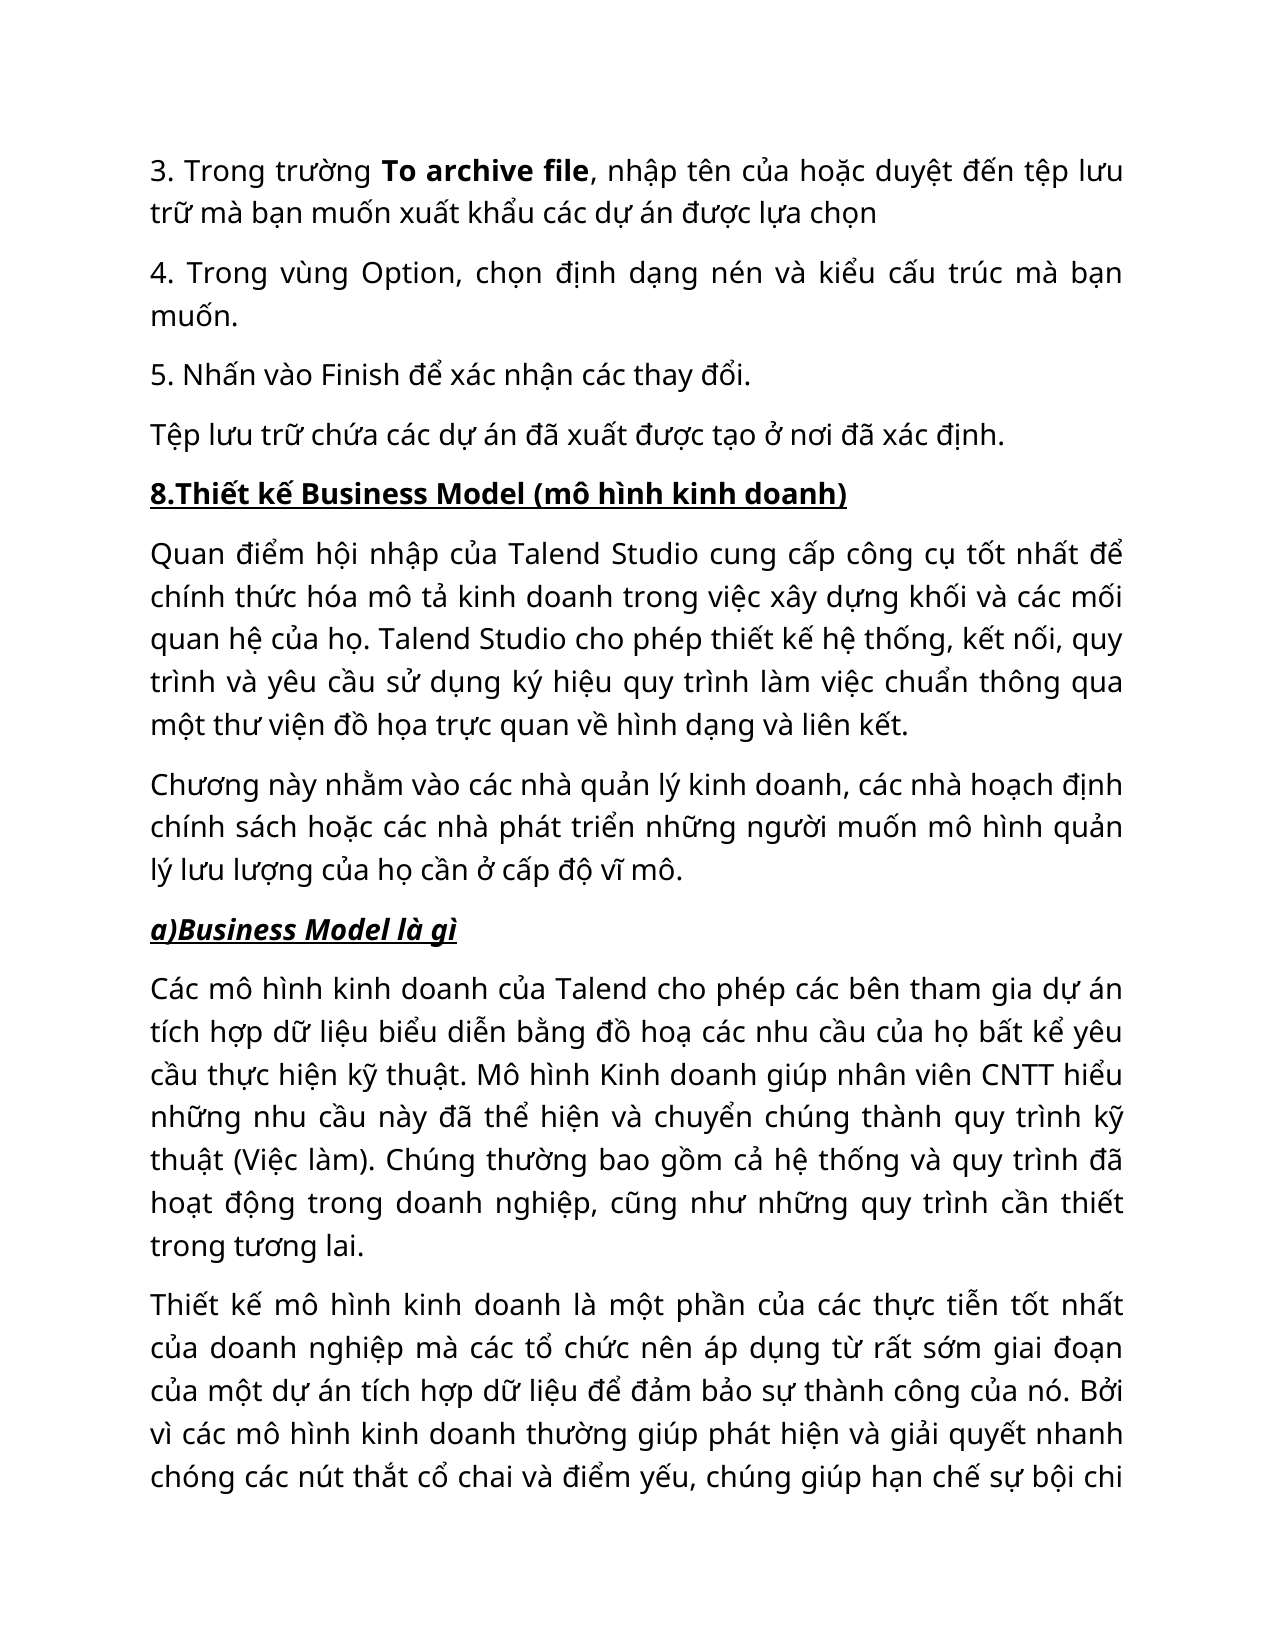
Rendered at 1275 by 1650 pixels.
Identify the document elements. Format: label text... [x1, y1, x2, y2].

text Các mô hình kinh doanh của Talend cho phép các bên tham gia dự án tích hợp dữ liệu biểu diễn bằng đồ hoạ các nhu cầu của họ bất kể yêu cầu thực hiện kỹ thuật. Mô hình Kinh doanh giúp nhân viên CNTT hiểu những nhu cầu này đã thể hiện và chuyển chúng thành quy trình kỹ thuật (Việc làm). Chúng thường bao gồm cả hệ thống và quy trình đã hoạt động trong doanh nghiệp, cũng như những quy trình cần thiết trong tương lai. [150, 968, 1125, 1265]
text 3. Trong trường To archive file, nhập tên của hoặc duyệt đến tệp lưu trữ mà bạn muốn xuất khẩu các dự án được lựa chọn [150, 150, 1125, 232]
text Tệp lưu trữ chứa các dự án đã xuất được tạo ở nơi đã xác định. [150, 414, 1125, 454]
text Quan điểm hội nhập của Talend Studio cung cấp công cụ tốt nhất để chính thức hóa mô tả kinh doanh trong việc xây dựng khối và các mối quan hệ của họ. Talend Studio cho phép thiết kế hệ thống, kết nối, quy trình và yêu cầu sử dụng ký hiệu quy trình làm việc chuẩn thông qua một thư viện đồ họa trực quan về hình dạng và liên kết. [150, 533, 1125, 744]
text a)Business Model là gì [150, 909, 1125, 948]
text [150, 1285, 1125, 1496]
text 4. Trong vùng Option, chọn định dạng nén và kiểu cấu trúc mà bạn muốn. [150, 252, 1125, 335]
text 8.Thiết kế Business Model (mô hình kinh doanh) [150, 473, 1125, 513]
text Chương này nhằm vào các nhà quản lý kinh doanh, các nhà hoạch định chính sách hoặc các nhà phát triển những người muốn mô hình quản lý lưu lượng của họ cần ở cấp độ vĩ mô. [150, 764, 1125, 889]
text 5. Nhấn vào Finish để xác nhận các thay đổi. [150, 354, 1125, 394]
